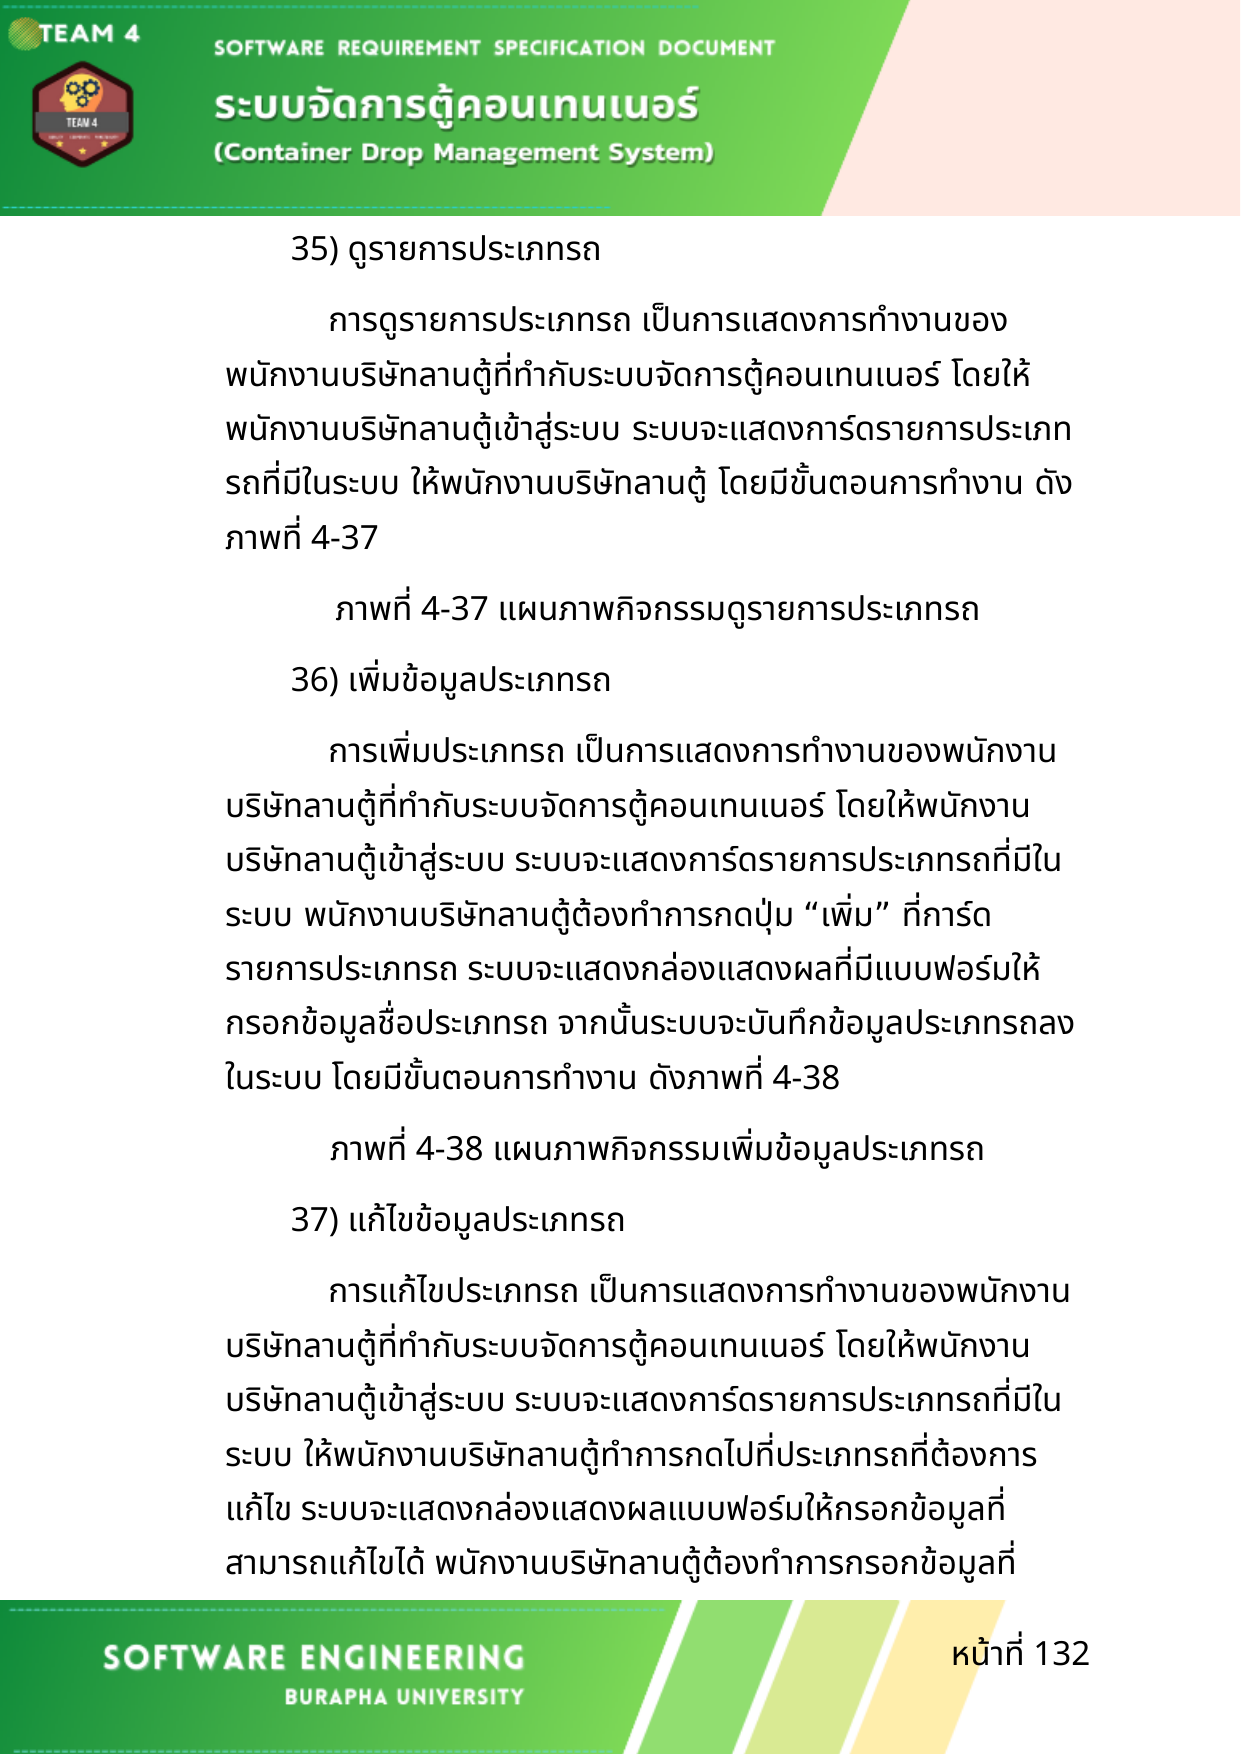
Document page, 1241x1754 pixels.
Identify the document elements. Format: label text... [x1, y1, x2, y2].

text การดูรายการประเภทรถ เป็นการแสดงการทำงานของพนักงานบริษัทลานตู้ที่ทำกับระบบจัดการตู้คอนเทนเนอร์ โดยให้พนักงานบริษัทลานตู้เข้าสู่ระบบ ระบบจะแสดงการ์ดรายการประเภทรถที่มีในระบบ ให้พนักงานบริษัทลานตู้ โดยมีขั้นตอนการทำงาน ดังภาพที่ 4-37 [225, 296, 1090, 564]
picture [0, 1600, 1241, 1754]
picture [0, 0, 1241, 216]
text การเพิ่มประเภทรถ เป็นการแสดงการทำงานของพนักงานบริษัทลานตู้ที่ทำกับระบบจัดการตู้คอนเทนเนอร์ โดยให้พนักงานบริษัทลานตู้เข้าสู่ระบบ ระบบจะแสดงการ์ดรายการประเภทรถที่มีในระบบ พนักงานบริษัทลานตู้ต้องทำการกดปุ่ม “เพิ่ม” ที่การ์ดรายการประเภทรถ ระบบจะแสดงกล่องแสดงผลที่มีแบบฟอร์มให้กรอกข้อมูลชื่อประเภทรถ จากนั้นระบบจะบันทึกข้อมูลประเภทรถลงในระบบ โดยมีขั้นตอนการทำงาน ดังภาพที่ 4-38 [225, 727, 1090, 1104]
text ภาพที่ 4-38 แผนภาพกิจกรรมเพิ่มข้อมูลประเภทรถ [225, 1125, 1090, 1176]
text 36) เพิ่มข้อมูลประเภทรถ [225, 656, 1090, 707]
text 37) แก้ไขข้อมูลประเภทรถ [225, 1196, 1090, 1247]
text ภาพที่ 4-37 แผนภาพกิจกรรมดูรายการประเภทรถ [225, 585, 1090, 636]
text 35) ดูรายการประเภทรถ [225, 225, 1090, 276]
